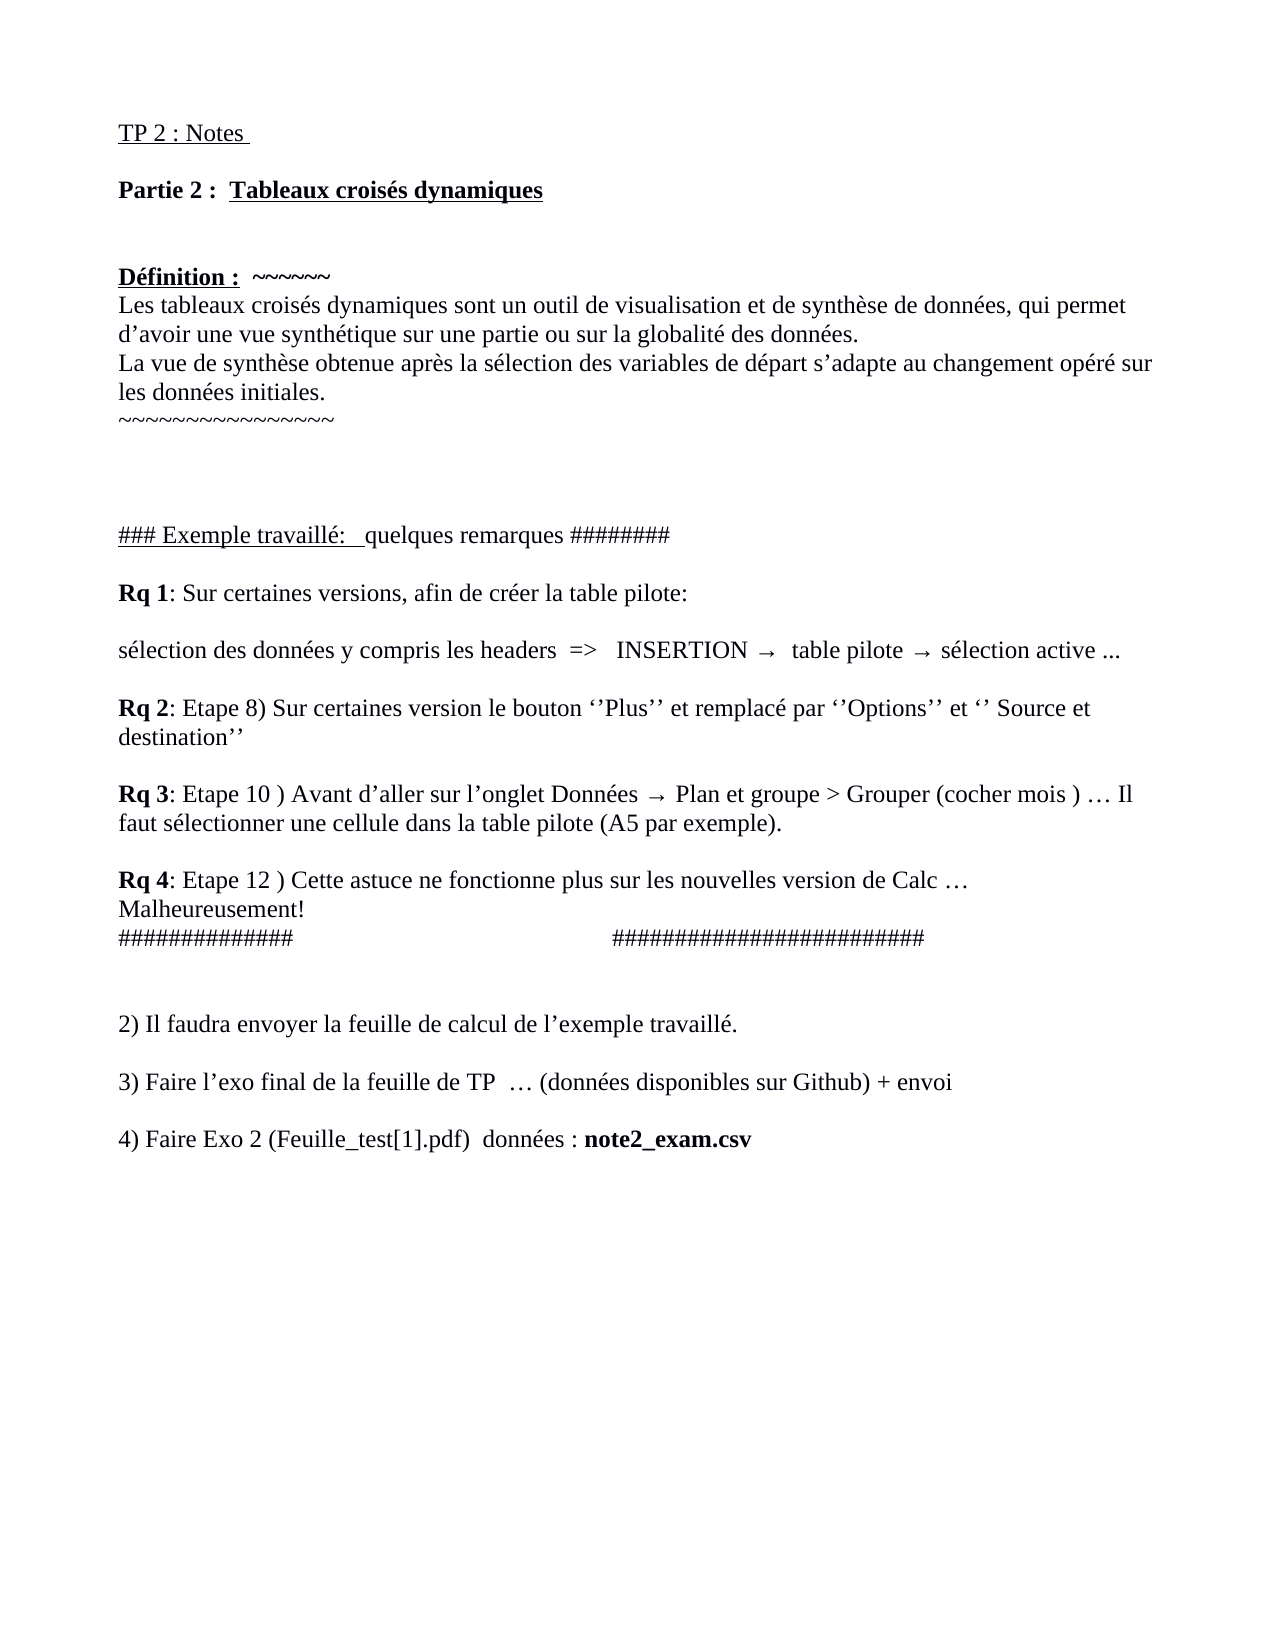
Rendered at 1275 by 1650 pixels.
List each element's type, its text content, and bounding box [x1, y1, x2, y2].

text Partie 2 : Tableaux croisés dynamiques [118, 176, 1157, 204]
text Définition : ~~~~~~ [118, 262, 1157, 291]
text Rq 4: Etape 12 ) Cette astuce ne fonctionne plus sur les nouvelles version de Calc … Malheureusement! [118, 866, 1157, 923]
text 4) Faire Exo 2 (Feuille_test[1].pdf) données : note2_exam.csv [118, 1124, 1157, 1153]
text ### Exemple travaillé: quelques remarques ######## [118, 521, 1157, 549]
text ############## ######################### [118, 923, 1157, 952]
text Rq 1: Sur certaines versions, afin de créer la table pilote: [118, 578, 1157, 607]
text Les tableaux croisés dynamiques sont un outil de visualisation et de synthèse de données, qui permet d’avoir une vue synthétique sur une partie ou sur la globalité des données. [118, 291, 1157, 348]
text sélection des données y compris les headers => INSERTION → table pilote → sélection active ... [118, 636, 1157, 664]
text ~~~~~~~~~~~~~~~~ [118, 406, 1157, 434]
text TP 2 : Notes [118, 118, 1157, 147]
text Rq 2: Etape 8) Sur certaines version le bouton ‘’Plus’’ et remplacé par ‘’Options’’ et ‘’ Source et destination’’ [118, 693, 1157, 751]
text La vue de synthèse obtenue après la sélection des variables de départ s’adapte au changement opéré sur les données initiales. [118, 348, 1157, 406]
text 2) Il faudra envoyer la feuille de calcul de l’exemple travaillé. [118, 1009, 1157, 1038]
text 3) Faire l’exo final de la feuille de TP … (données disponibles sur Github) + envoi [118, 1067, 1157, 1096]
text Rq 3: Etape 10 ) Avant d’aller sur l’onglet Données → Plan et groupe > Grouper (cocher mois ) … Il faut sélectionner une cellule dans la table pilote (A5 par exemple). [118, 779, 1157, 837]
